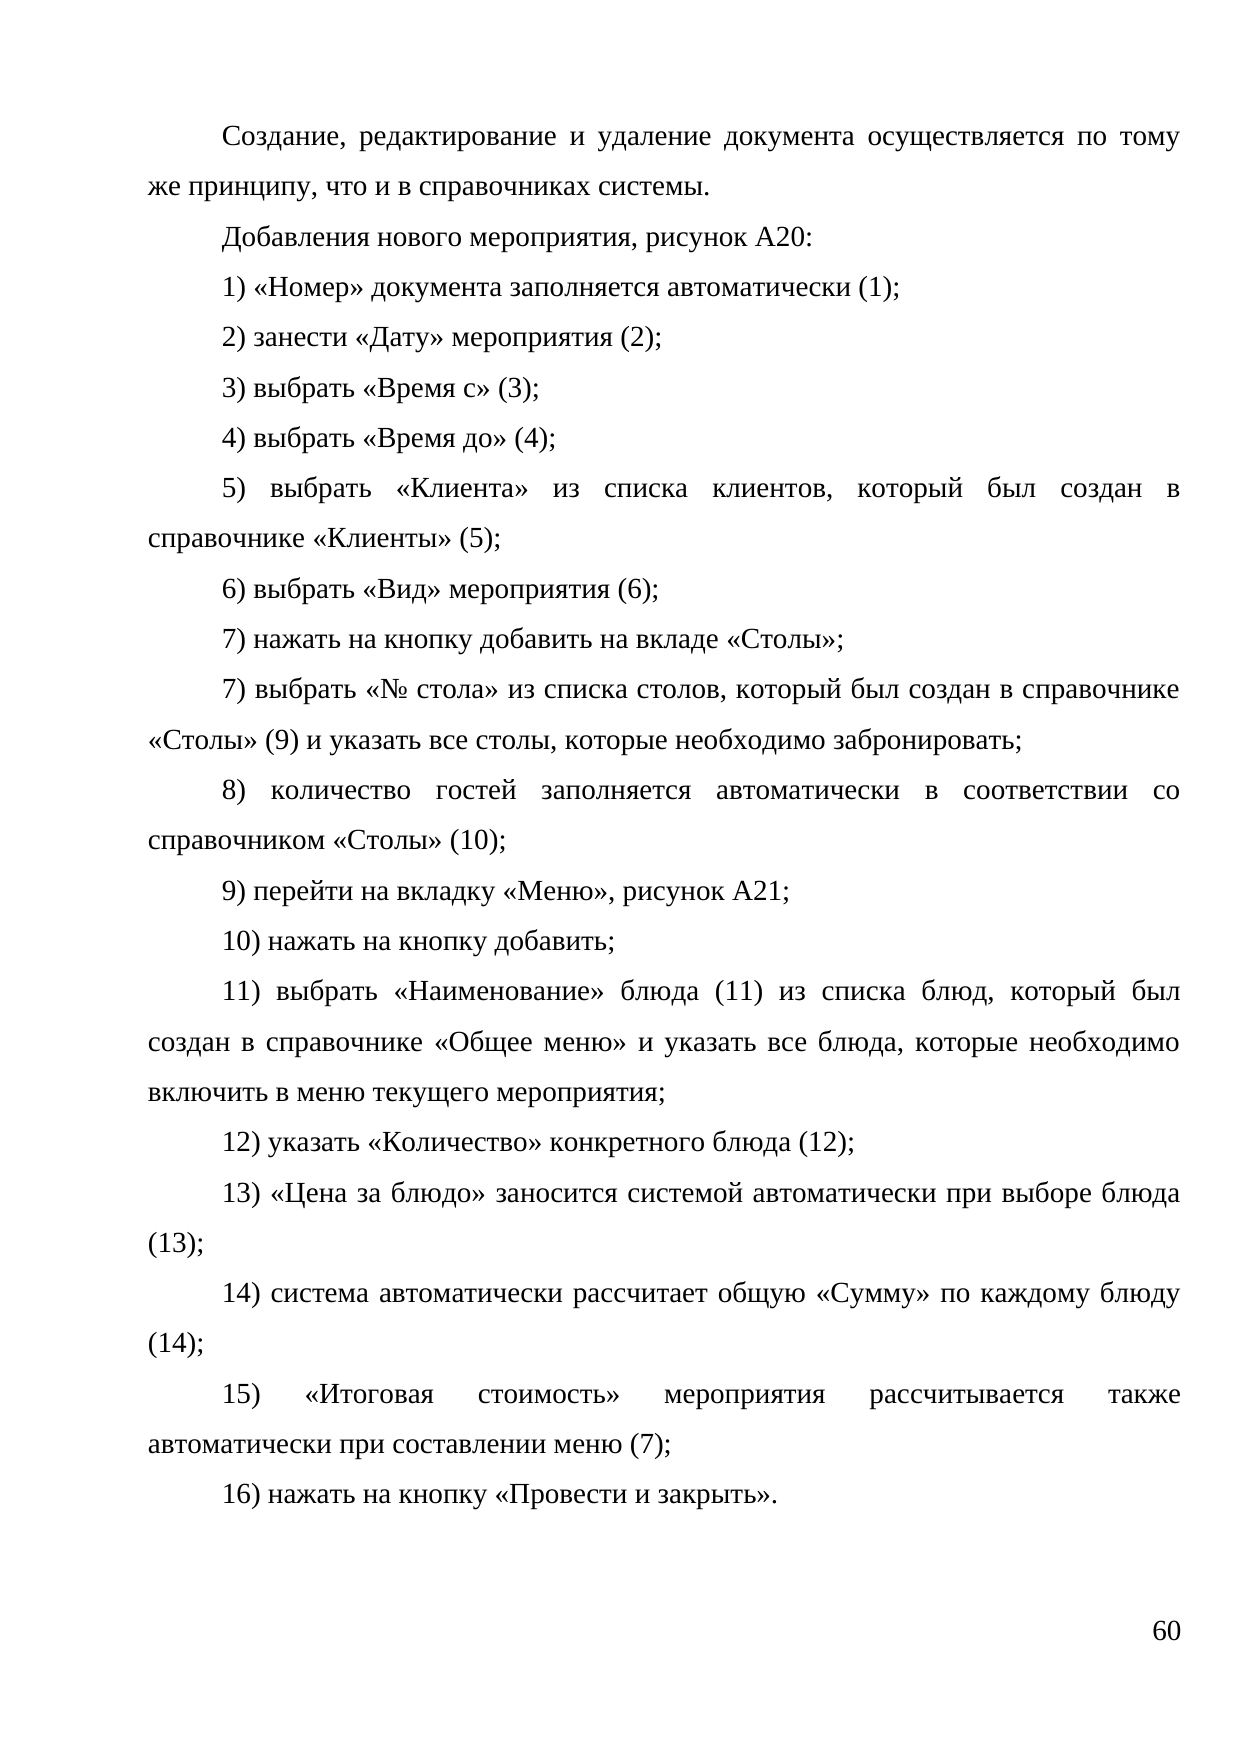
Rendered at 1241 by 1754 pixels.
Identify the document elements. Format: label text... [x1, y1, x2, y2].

text 8) количество гостей заполняется автоматически в соответствии со справочником «Столы» (10); [148, 772, 1181, 856]
text 4) выбрать «Время до» (4); [148, 420, 1181, 453]
text 12) указать «Количество» конкретного блюда (12); [148, 1124, 1181, 1158]
text Добавления нового мероприятия, рисунок А20: [148, 219, 1181, 252]
text 5) выбрать «Клиента» из списка клиентов, который был создан в справочнике «Клиенты» (5); [148, 470, 1181, 554]
text 7) нажать на кнопку добавить на вкладе «Столы»; [148, 621, 1181, 655]
text 11) выбрать «Наименование» блюда (11) из списка блюд, который был создан в справочнике «Общее меню» и указать все блюда, которые необходимо включить в меню текущего мероприятия; [148, 973, 1181, 1108]
text 1) «Номер» документа заполняется автоматически (1); [148, 269, 1181, 303]
text 9) перейти на вкладку «Меню», рисунок А21; [148, 873, 1181, 906]
text 6) выбрать «Вид» мероприятия (6); [148, 571, 1181, 604]
text 2) занести «Дату» мероприятия (2); [148, 319, 1181, 353]
text Создание, редактирование и удаление документа осуществляется по тому же принципу, что и в справочниках системы. [148, 118, 1181, 202]
text 15) «Итоговая стоимость» мероприятия рассчитывается также автоматически при составлении меню (7); [148, 1376, 1181, 1460]
text 14) система автоматически рассчитает общую «Сумму» по каждому блюду (14); [148, 1275, 1181, 1359]
text 10) нажать на кнопку добавить; [148, 923, 1181, 957]
text 16) нажать на кнопку «Провести и закрыть». [148, 1477, 1181, 1510]
text 3) выбрать «Время с» (3); [148, 370, 1181, 403]
text 13) «Цена за блюдо» заносится системой автоматически при выборе блюда (13); [148, 1175, 1181, 1258]
text 7) выбрать «№ стола» из списка столов, который был создан в справочнике «Столы» (9) и указать все столы, которые необходимо забронировать; [148, 672, 1181, 755]
